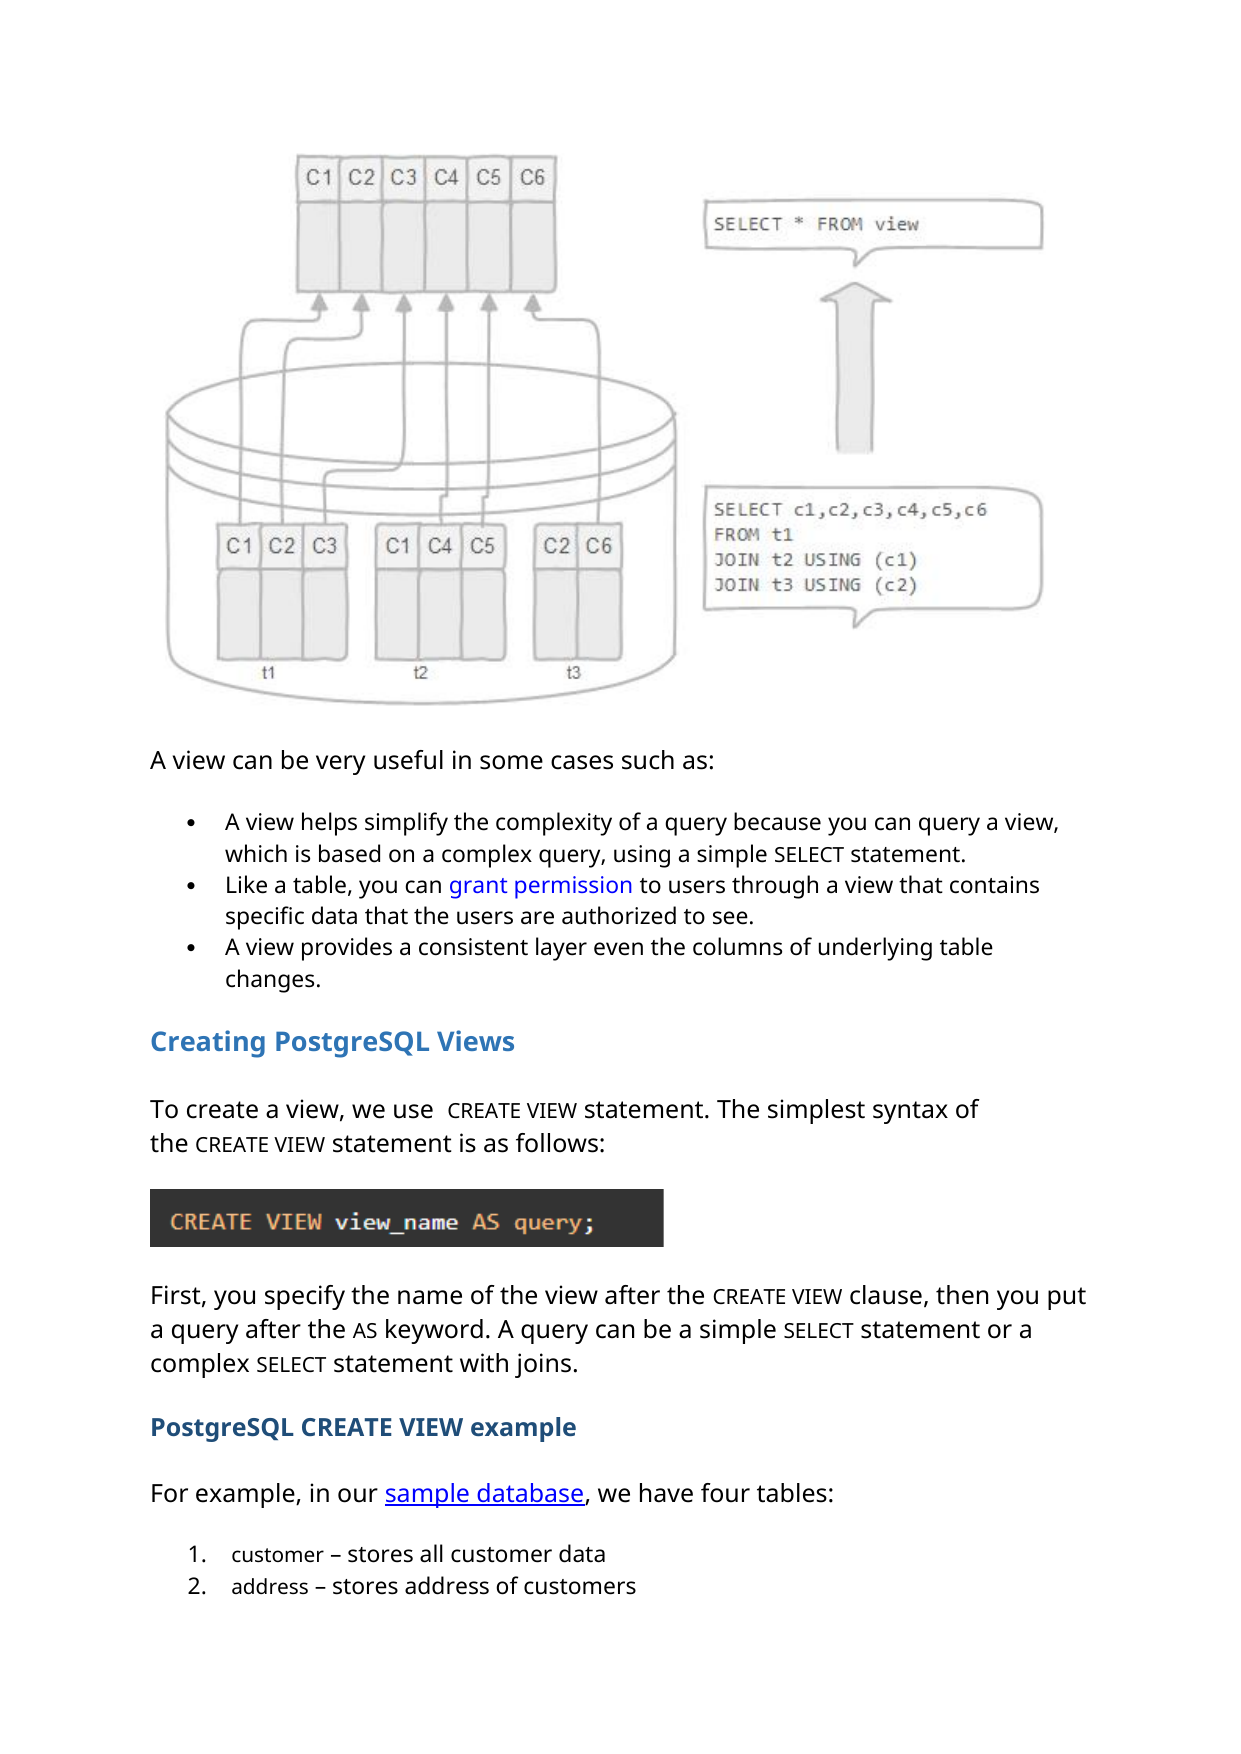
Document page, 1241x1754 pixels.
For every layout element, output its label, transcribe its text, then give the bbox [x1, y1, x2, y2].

text To create a view, we use CREATE VIEW statement. The simplest syntax of the CREATE VIEW statement is as follows: [150, 1092, 1090, 1160]
picture [150, 1189, 664, 1247]
subtitle PostgreSQL CREATE VIEW example [150, 1409, 1090, 1443]
list Like a table, you can grant permission to users through a view that contains specific data that the users are authorized to see. [187, 869, 1090, 931]
list address – stores address of customers [187, 1570, 1090, 1601]
picture [150, 150, 1089, 712]
list A view helps simplify the complexity of a query because you can query a view, which is based on a complex query, using a simple SELECT statement. [187, 806, 1090, 869]
text A view can be very useful in some cases such as: [150, 743, 1090, 777]
subtitle Creating PostgreSQL Views [150, 1023, 1090, 1060]
list A view provides a consistent layer even the columns of underlying table changes. [187, 931, 1090, 994]
text For example, in our sample database, we have four tables: [150, 1475, 1090, 1509]
text First, you specify the name of the view after the CREATE VIEW clause, then you put a query after the AS keyword. A query can be a simple SELECT statement or a complex SELECT statement with joins. [150, 1278, 1090, 1380]
list customer – stores all customer data [187, 1538, 1090, 1570]
